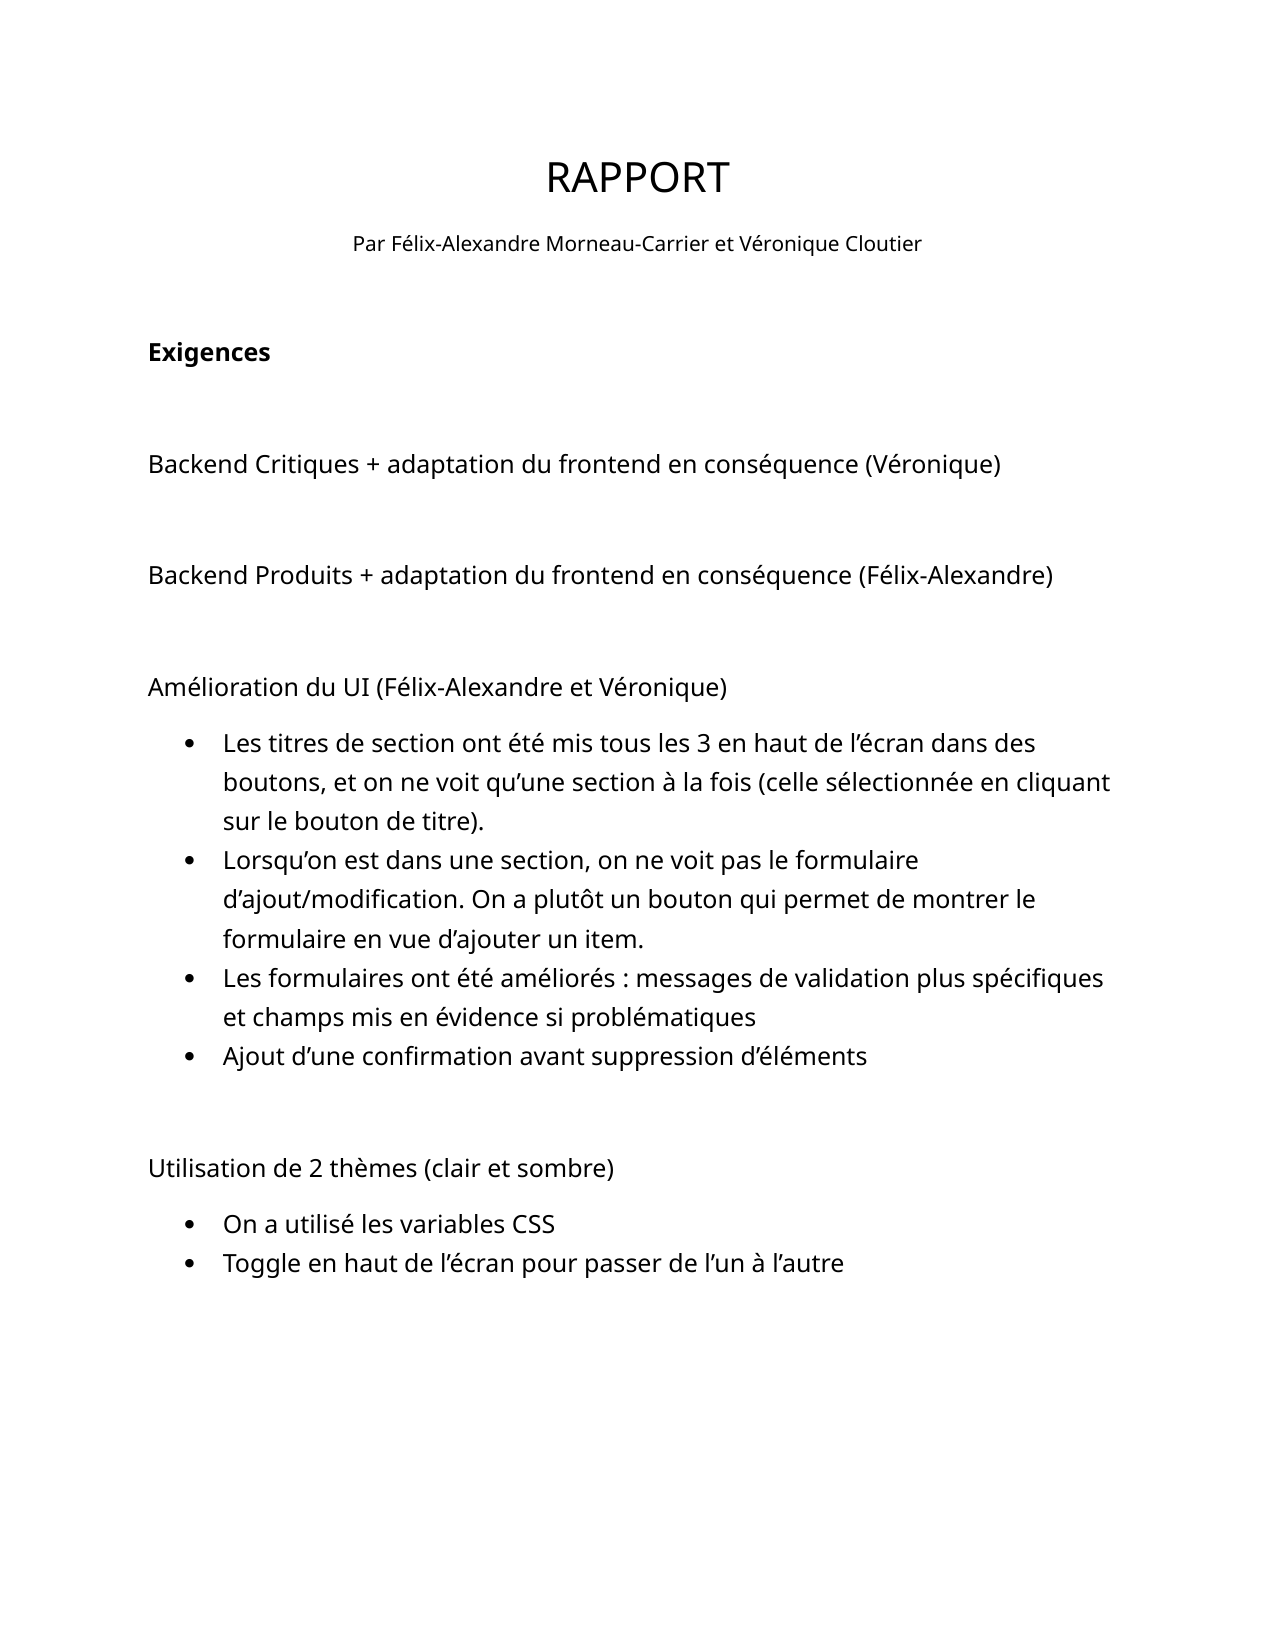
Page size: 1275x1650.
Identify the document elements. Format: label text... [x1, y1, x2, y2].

text Par Félix-Alexandre Morneau-Carrier et Véronique Cloutier [148, 229, 1127, 258]
list Les titres de section ont été mis tous les 3 en haut de l’écran dans des boutons, et on ne voit qu’une section à la fois (celle sélectionnée en cliquant sur le bouton de titre). [185, 726, 1127, 838]
text Utilisation de 2 thèmes (clair et sombre) [148, 1151, 1127, 1184]
text RAPPORT [148, 148, 1127, 204]
text Backend Produits + adaptation du frontend en conséquence (Félix-Alexandre) [148, 558, 1127, 592]
list Lorsqu’on est dans une section, on ne voit pas le formulaire d’ajout/modification. On a plutôt un bouton qui permet de montrer le formulaire en vue d’ajouter un item. [185, 843, 1127, 955]
list Toggle en haut de l’écran pour passer de l’un à l’autre [185, 1246, 1127, 1279]
text Exigences [148, 335, 1127, 369]
list Ajout d’une confirmation avant suppression d’éléments [185, 1039, 1127, 1073]
list Les formulaires ont été améliorés : messages de validation plus spécifiques et champs mis en évidence si problématiques [185, 961, 1127, 1034]
text Amélioration du UI (Félix-Alexandre et Véronique) [148, 670, 1127, 704]
text Backend Critiques + adaptation du frontend en conséquence (Véronique) [148, 446, 1127, 480]
list On a utilisé les variables CSS [185, 1206, 1127, 1240]
